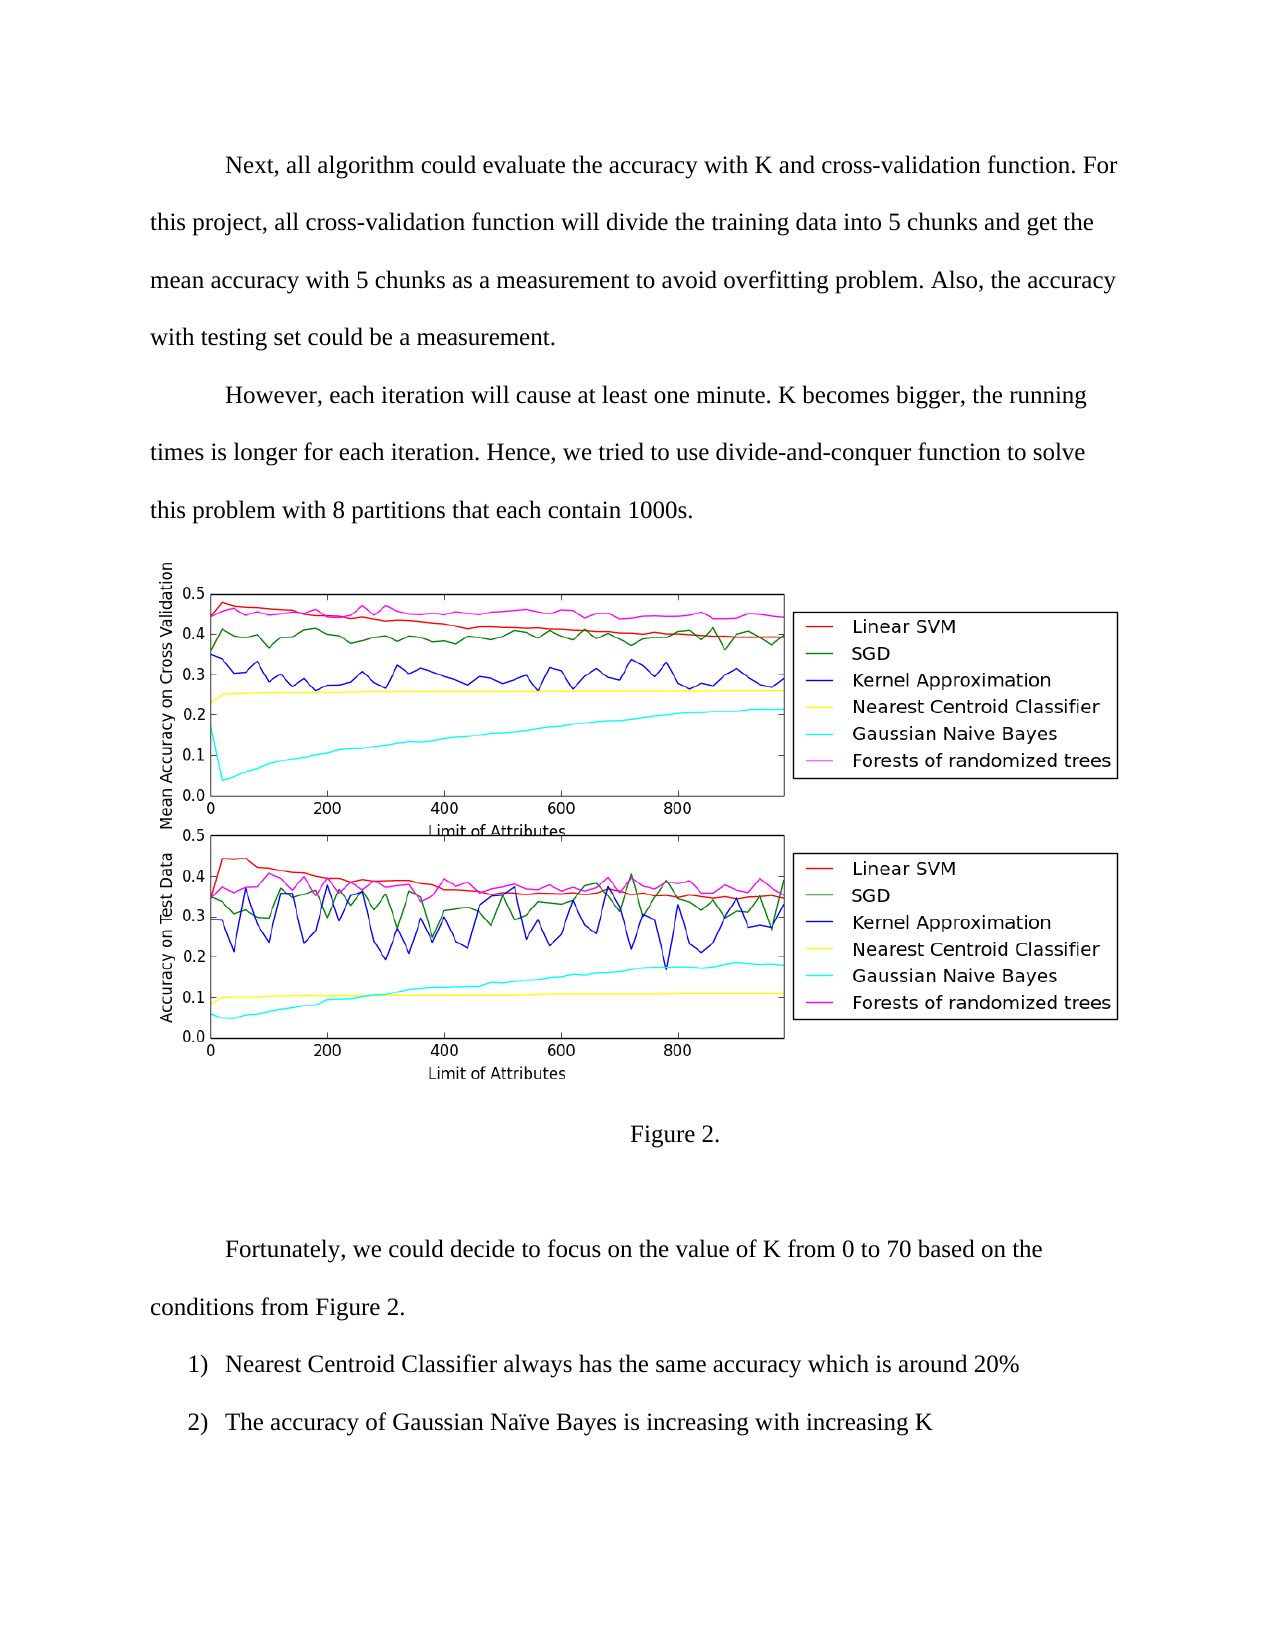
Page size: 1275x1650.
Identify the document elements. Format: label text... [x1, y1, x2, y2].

list Nearest Centroid Classifier always has the same accuracy which is around 20% [187, 1349, 1125, 1378]
text However, each iteration will cause at least one minute. K becomes bigger, the running times is longer for each iteration. Hence, we tried to use divide-and-conquer function to solve this problem with 8 partitions that each contain 1000s. [150, 380, 1125, 552]
list Figure 2. [225, 1119, 1125, 1148]
picture [150, 552, 1125, 1091]
list The accuracy of Gaussian Naïve Bayes is increasing with increasing K [187, 1407, 1125, 1436]
text Next, all algorithm could evaluate the accuracy with K and cross-validation function. For this project, all cross-validation function will divide the training data into 5 chunks and get the mean accuracy with 5 chunks as a measurement to avoid overfitting problem. Also, the accuracy with testing set could be a measurement. [150, 150, 1125, 351]
text Fortunately, we could decide to focus on the value of K from 0 to 70 based on the conditions from Figure 2. [150, 1234, 1125, 1321]
